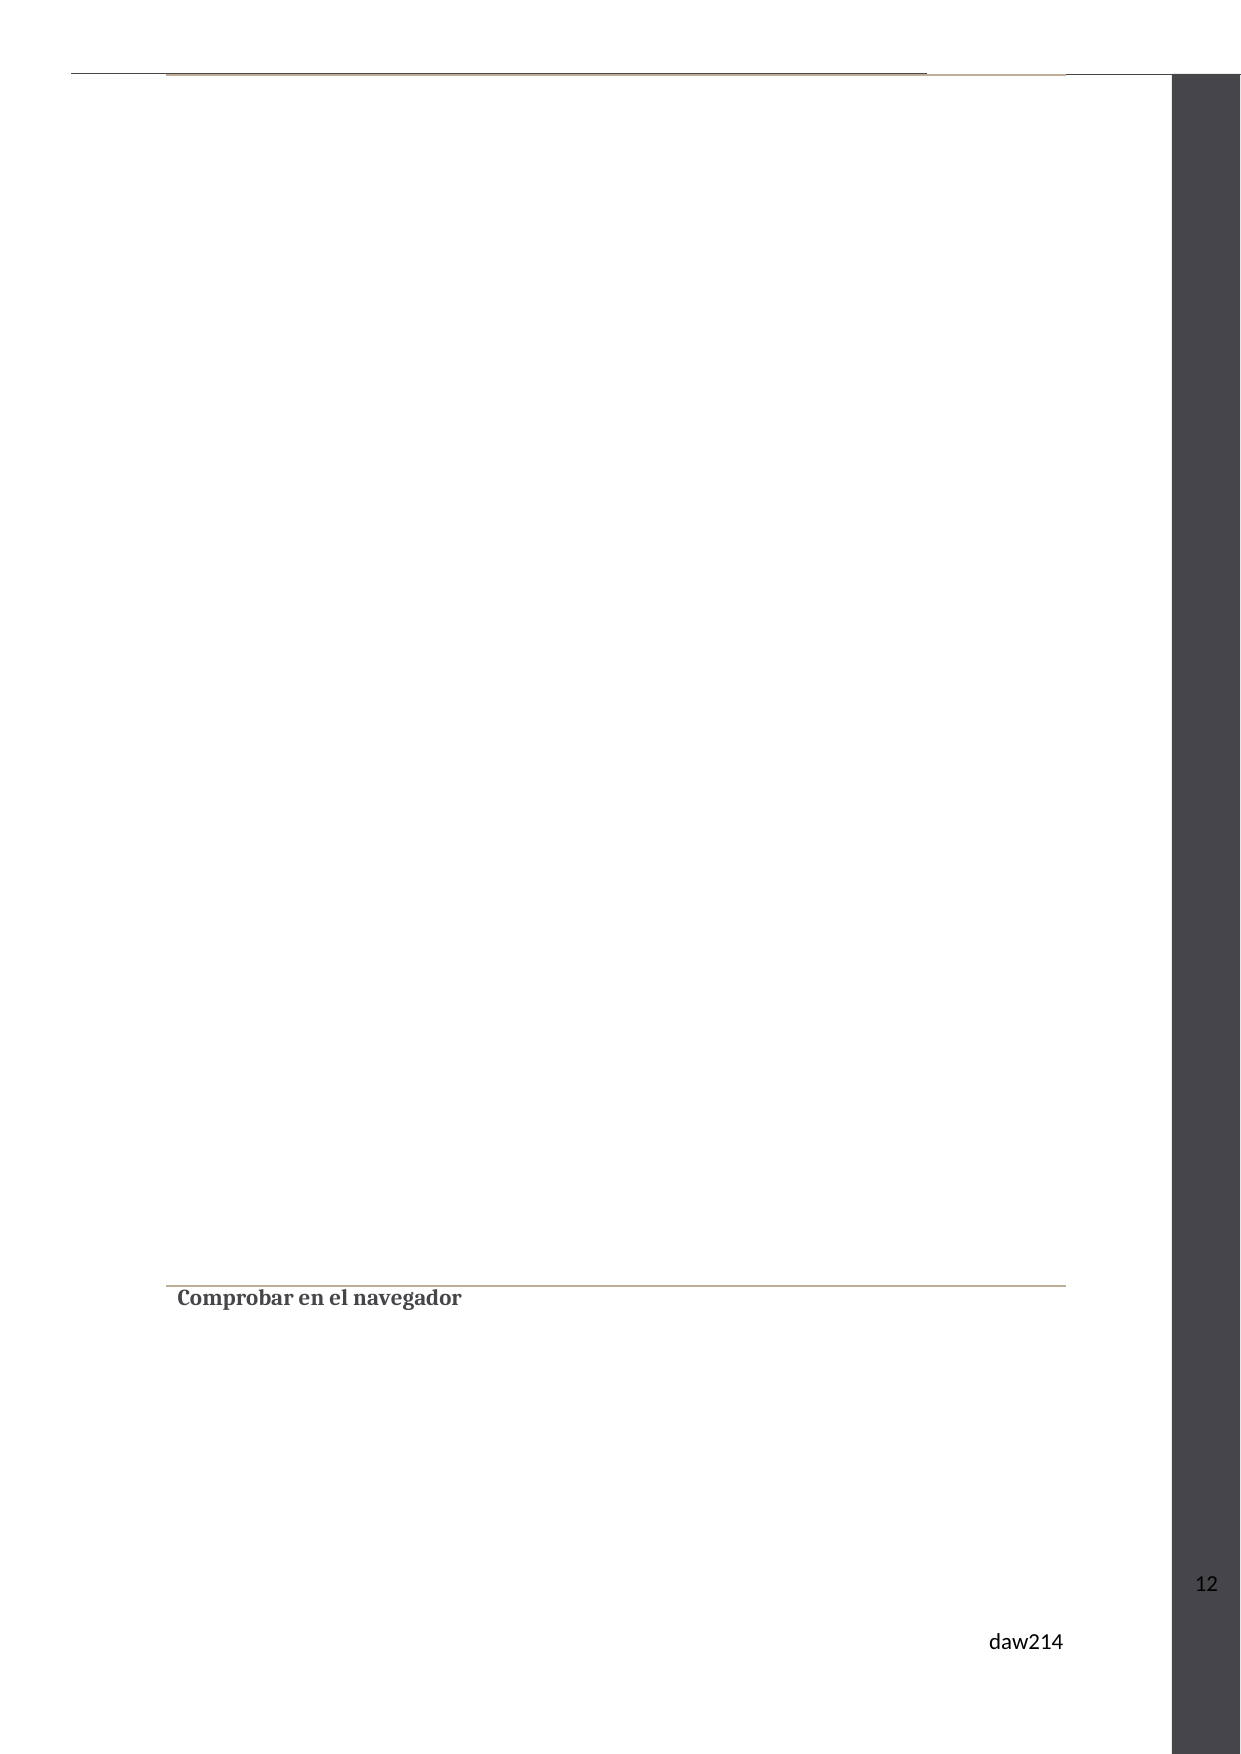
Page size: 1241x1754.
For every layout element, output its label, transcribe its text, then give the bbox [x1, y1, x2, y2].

subtitle Comprobar en el navegador [177, 1287, 1063, 1311]
